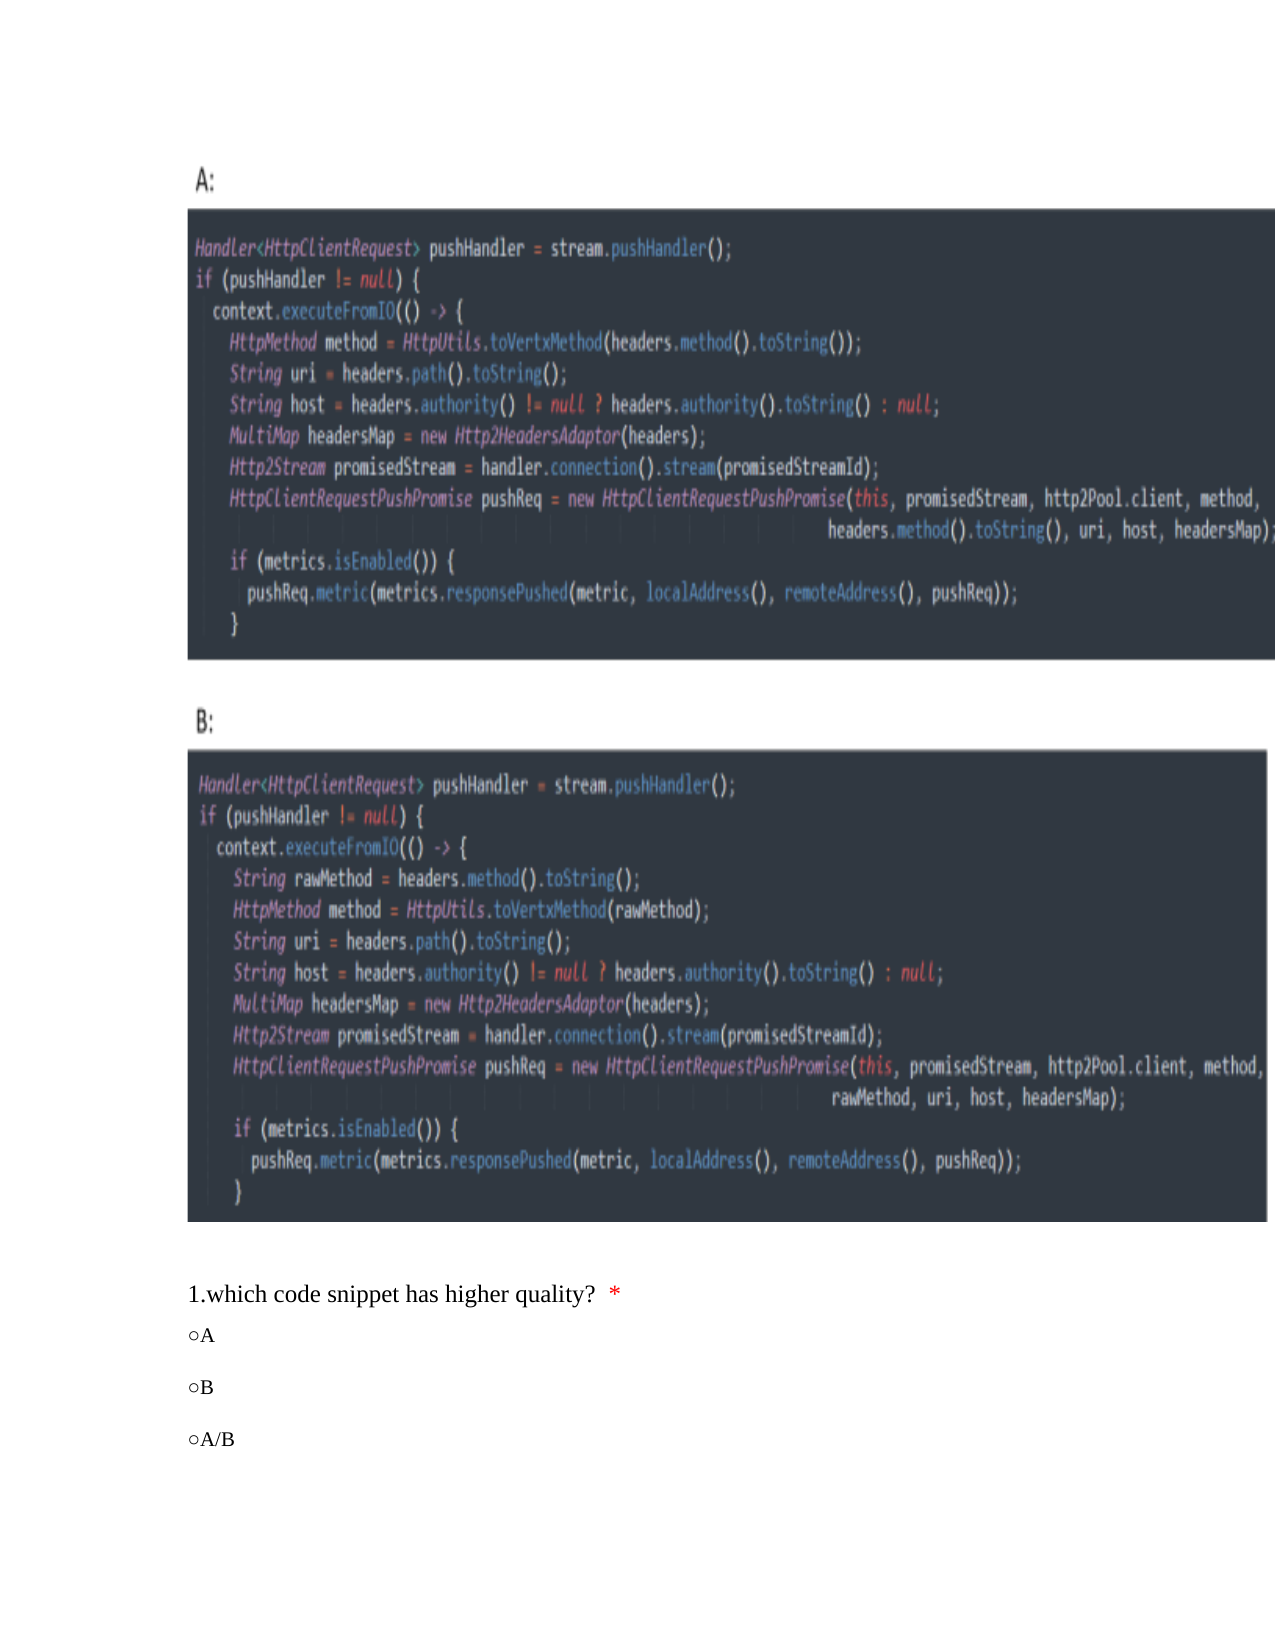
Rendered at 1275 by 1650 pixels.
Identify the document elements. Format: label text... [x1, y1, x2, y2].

table_cell ○B [177, 1362, 1075, 1412]
text 1.which code snippet has higher quality? * [187, 1279, 1087, 1308]
table_header ○A [177, 1310, 1075, 1360]
table_cell ○A/B [177, 1414, 1075, 1464]
picture [187, 150, 1275, 1222]
